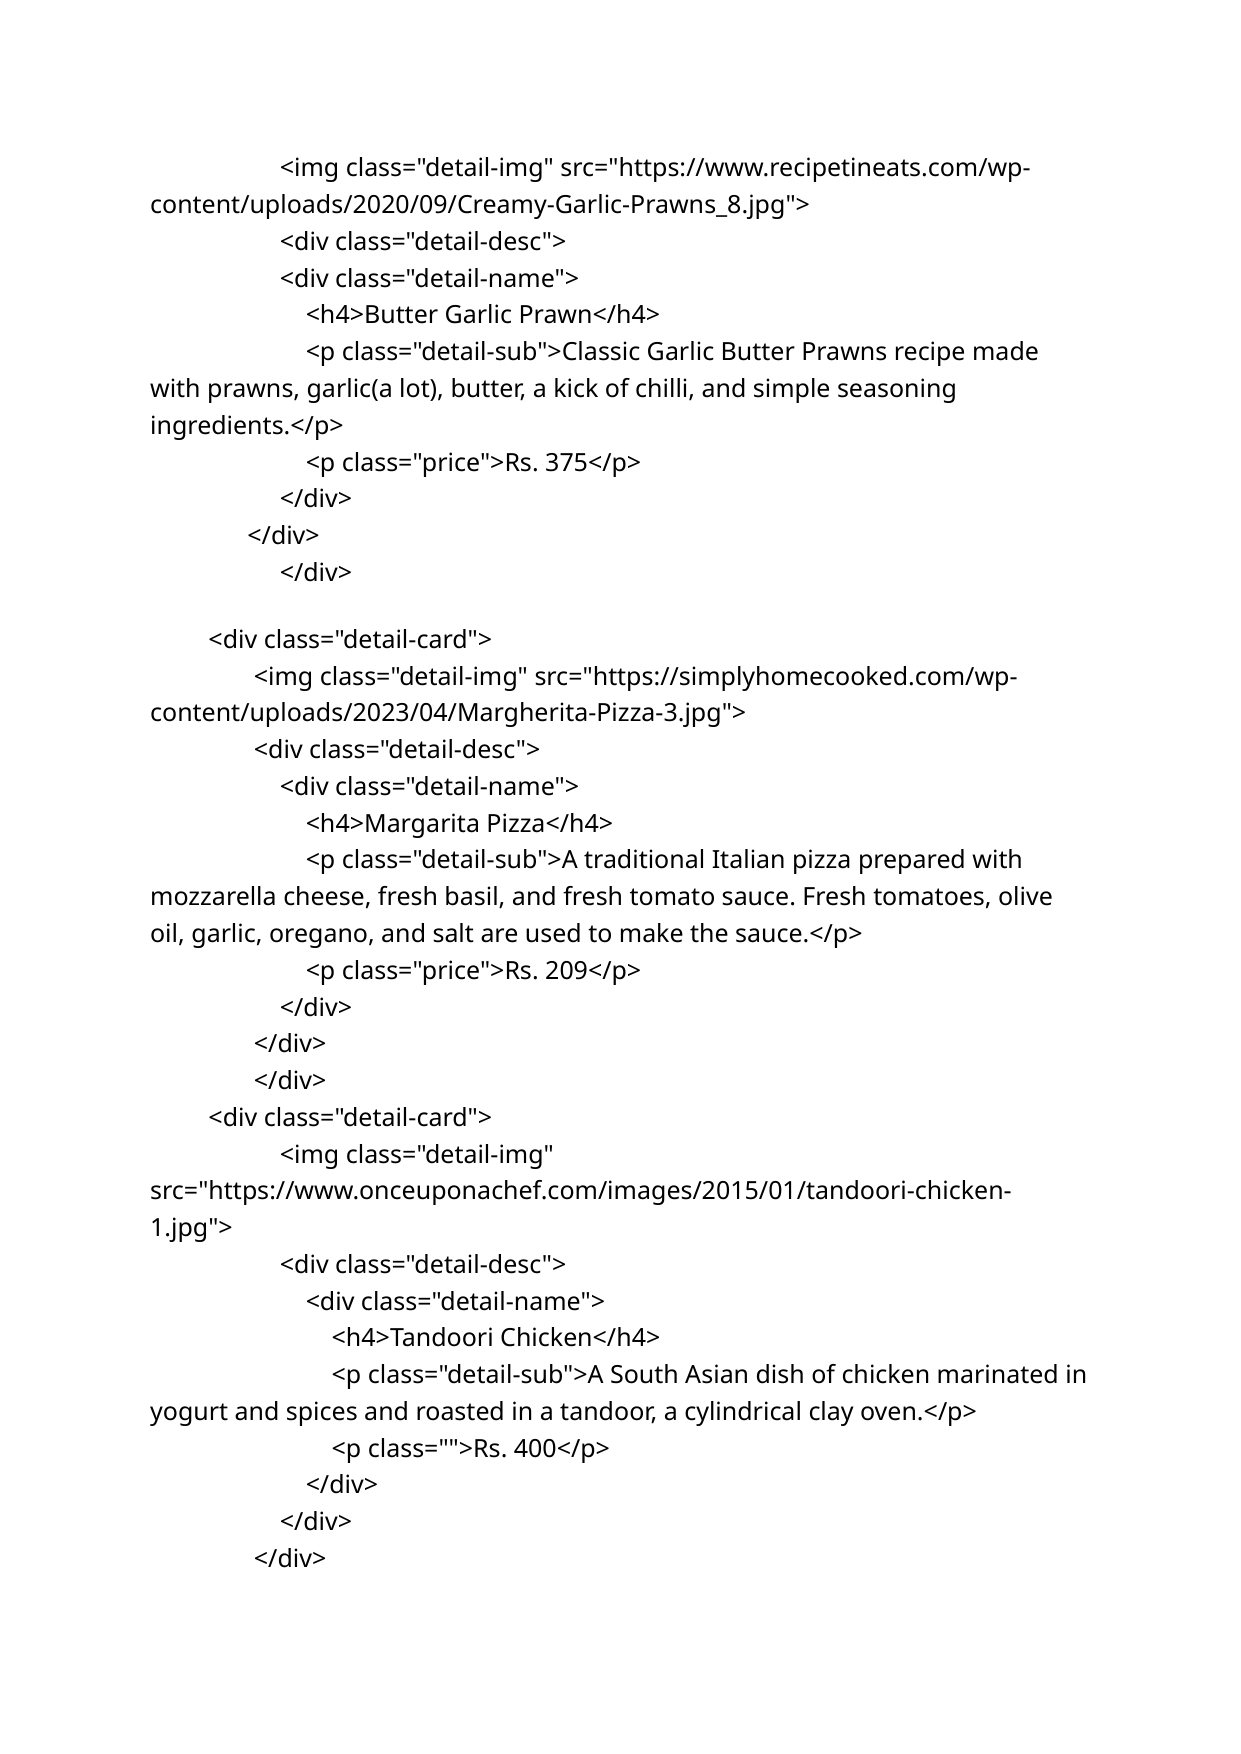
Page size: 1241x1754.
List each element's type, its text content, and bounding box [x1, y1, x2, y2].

text <h4>Tandoori Chicken</h4> [150, 1320, 1090, 1354]
text </div> [150, 1504, 1090, 1538]
text <div class="detail-card"> [150, 1099, 1090, 1133]
text <img class="detail-img" src="https://www.onceuponachef.com/images/2015/01/tandoori-chicken-1.jpg"> [150, 1136, 1090, 1244]
text </div> [150, 554, 1090, 588]
text <h4>Butter Garlic Prawn</h4> [150, 297, 1090, 331]
text </div> [150, 1063, 1090, 1097]
text </div> [150, 1467, 1090, 1501]
text </div> [150, 989, 1090, 1023]
text <p class="price">Rs. 209</p> [150, 952, 1090, 986]
text <img class="detail-img" src="https://www.recipetineats.com/wp-content/uploads/2020/09/Creamy-Garlic-Prawns_8.jpg"> [150, 150, 1090, 221]
text <div class="detail-name"> [150, 1283, 1090, 1317]
text <div class="detail-desc"> [150, 732, 1090, 766]
text <img class="detail-img" src="https://simplyhomecooked.com/wp-content/uploads/2023/04/Margherita-Pizza-3.jpg"> [150, 658, 1090, 729]
text <h4>Margarita Pizza</h4> [150, 805, 1090, 839]
text </div> [150, 481, 1090, 515]
text <div class="detail-name"> [150, 768, 1090, 803]
text </div> [150, 518, 1090, 552]
text <p class="detail-sub">Classic Garlic Butter Prawns recipe made with prawns, garlic(a lot), butter, a kick of chilli, and simple seasoning ingredients.</p> [150, 334, 1090, 441]
text <p class="price">Rs. 375</p> [150, 444, 1090, 478]
text <div class="detail-desc"> [150, 223, 1090, 258]
text <p class="detail-sub">A South Asian dish of chicken marinated in yogurt and spices and roasted in a tandoor, a cylindrical clay oven.</p> [150, 1357, 1090, 1428]
text <div class="detail-name"> [150, 260, 1090, 294]
text </div> [150, 1026, 1090, 1060]
text <div class="detail-card"> [150, 621, 1090, 656]
text <div class="detail-desc"> [150, 1247, 1090, 1281]
text <p class="detail-sub">A traditional Italian pizza prepared with mozzarella cheese, fresh basil, and fresh tomato sauce. Fresh tomatoes, olive oil, garlic, oregano, and salt are used to make the sauce.</p> [150, 842, 1090, 950]
text <p class="">Rs. 400</p> [150, 1430, 1090, 1464]
text </div> [150, 1541, 1090, 1575]
